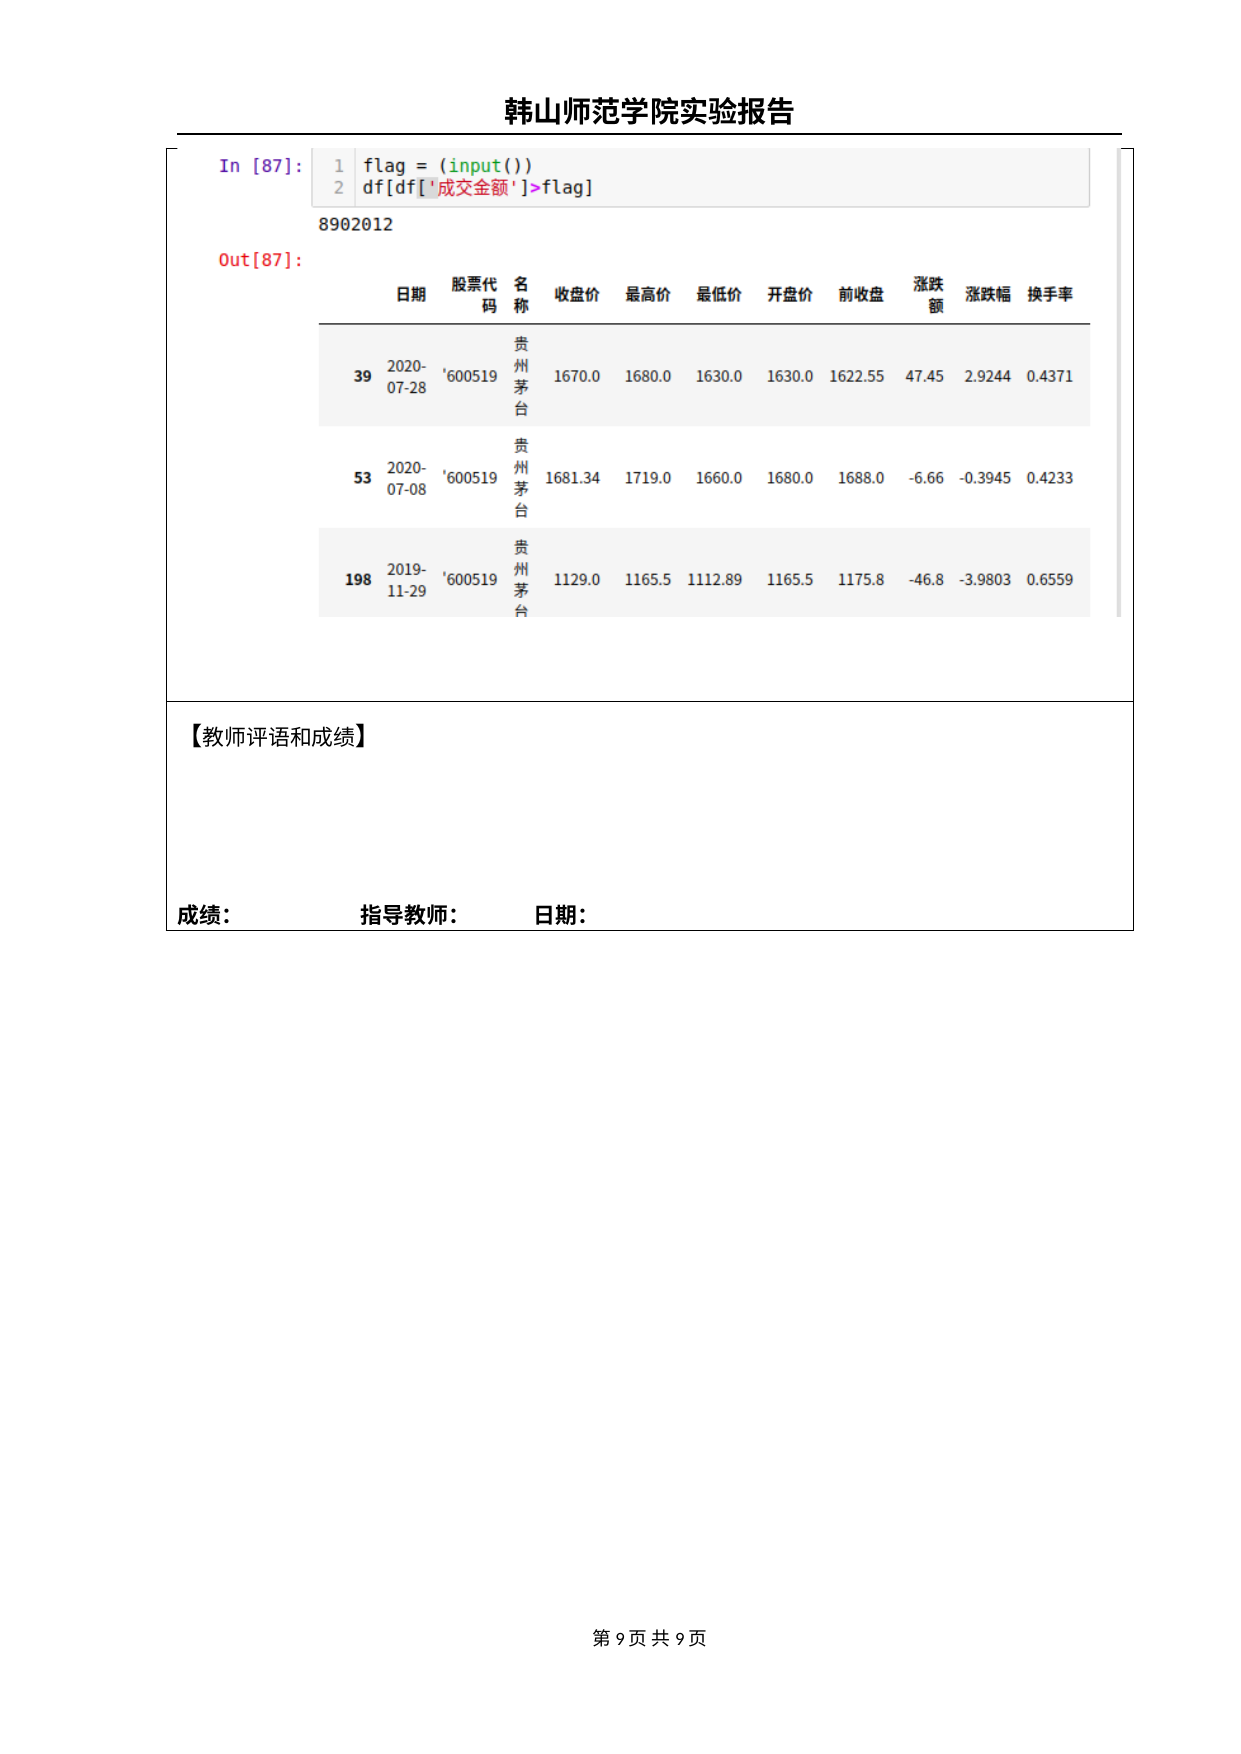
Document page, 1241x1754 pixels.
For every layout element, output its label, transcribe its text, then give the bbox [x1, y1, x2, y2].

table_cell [167, 149, 1133, 701]
picture [177, 148, 1122, 617]
table_cell 【教师评语和成绩】 成绩： 指导教师： 日期： [167, 702, 1133, 930]
